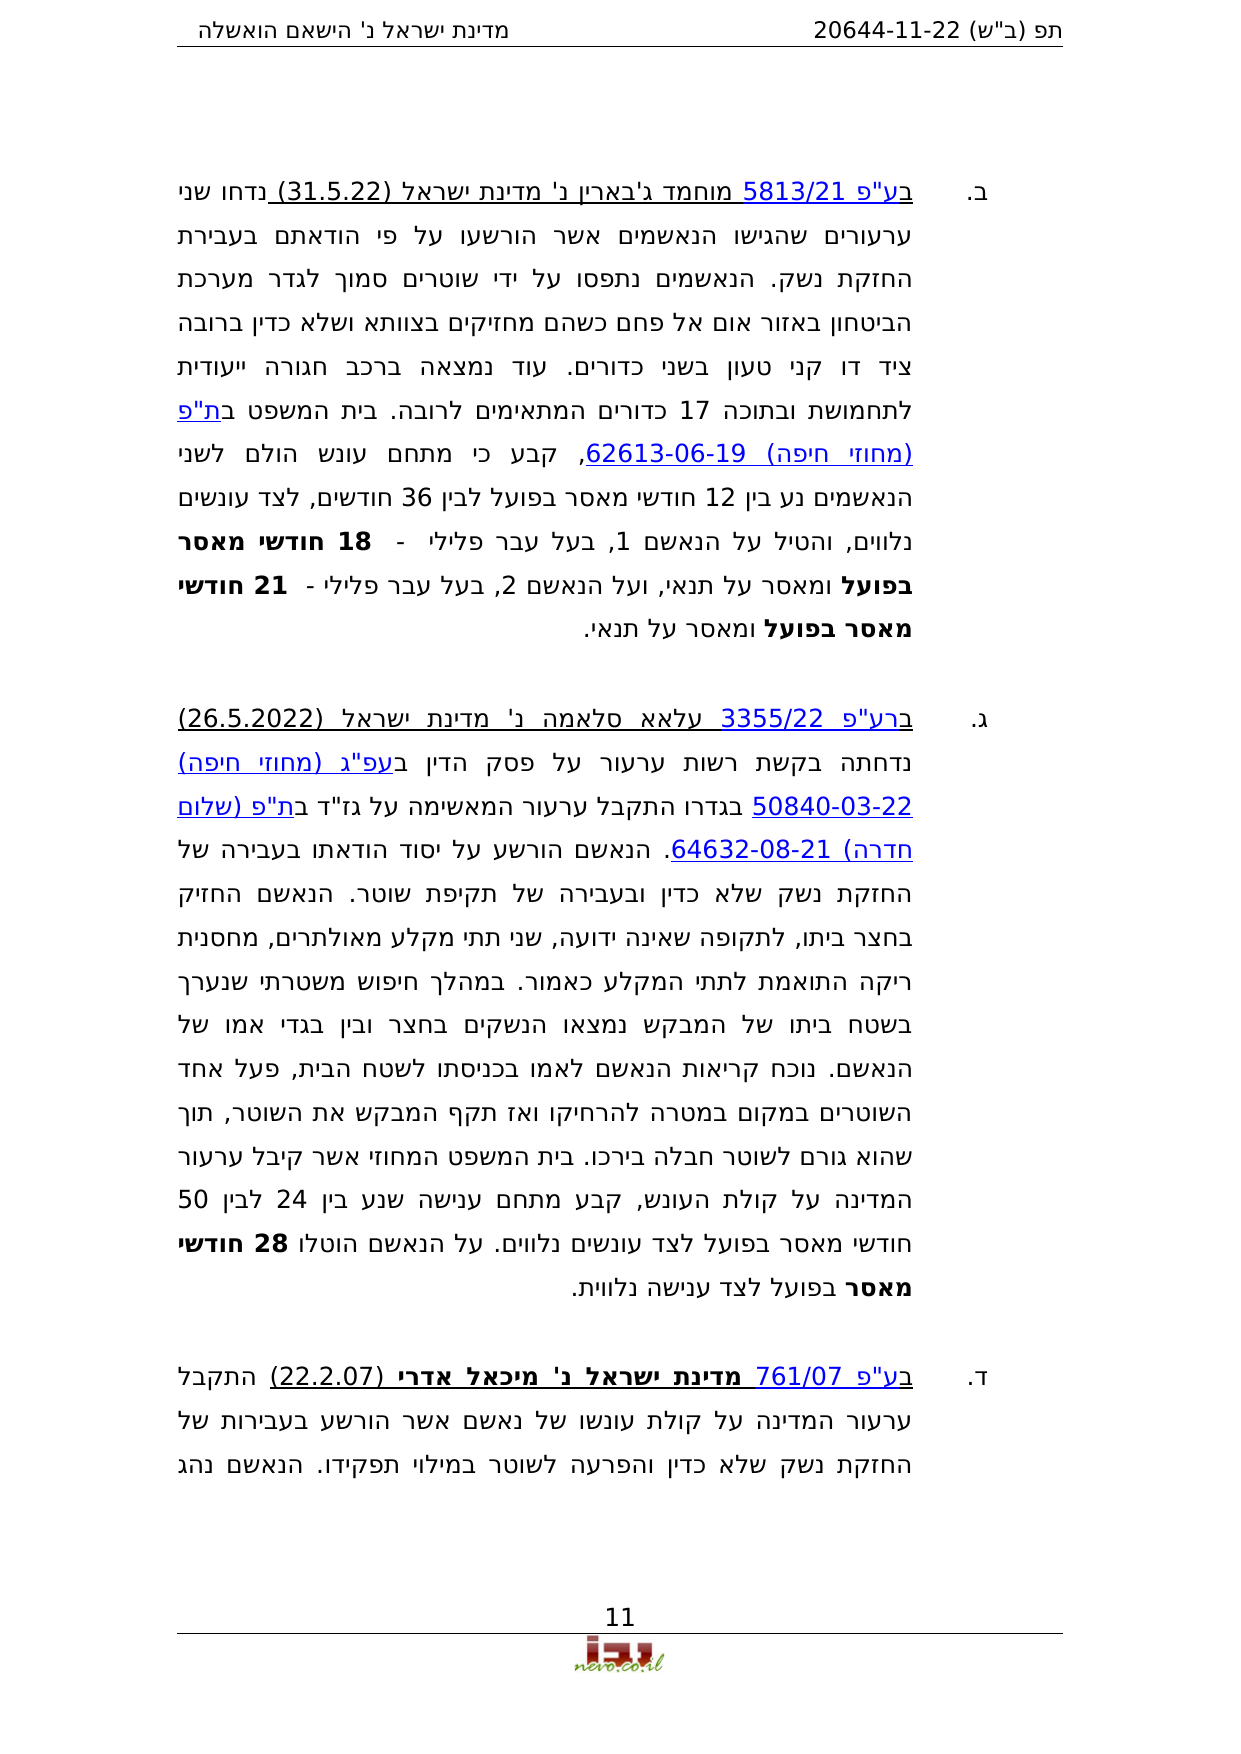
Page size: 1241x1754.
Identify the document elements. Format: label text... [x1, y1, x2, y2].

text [177, 1362, 988, 1479]
picture [574, 1635, 666, 1673]
text ג. ברע"פ 3355/22 עלאא סלאמה נ' מדינת ישראל (26.5.2022) נדחתה בקשת רשות ערעור על פסק הדין בעפ"ג (מחוזי חיפה) 50840-03-22 בגדרו התקבל ערעור המאשימה על גז"ד בת"פ (שלום חדרה) 64632-08-21. הנאשם הורשע על יסוד הודאתו בעבירה של החזקת נשק שלא כדין ובעבירה של תקיפת שוטר. הנאשם החזיק בחצר ביתו, לתקופה שאינה ידועה, שני תתי מקלע מאולתרים, מחסנית ריקה התואמת לתתי המקלע כאמור. במהלך חיפוש משטרתי שנערך בשטח ביתו של המבקש נמצאו הנשקים בחצר ובין בגדי אמו של הנאשם. נוכח קריאות הנאשם לאמו בכניסתו לשטח הבית, פעל אחד השוטרים במקום במטרה להרחיקו ואז תקף המבקש את השוטר, תוך שהוא גורם לשוטר חבלה בירכו. בית המשפט המחוזי אשר קיבל ערעור המדינה על קולת העונש, קבע מתחם ענישה שנע בין 24 לבין 50 חודשי מאסר בפועל לצד עונשים נלווים. על הנאשם הוטלו 28 חודשי מאסר בפועל לצד ענישה נלווית. [177, 704, 988, 1302]
text ב. בע"פ 5813/21 מוחמד ג'בארין נ' מדינת ישראל (31.5.22) נדחו שני ערעורים שהגישו הנאשמים אשר הורשעו על פי הודאתם בעבירת החזקת נשק. הנאשמים נתפסו על ידי שוטרים סמוך לגדר מערכת הביטחון באזור אום אל פחם כשהם מחזיקים בצוותא ושלא כדין ברובה ציד דו קני טעון בשני כדורים. עוד נמצאה ברכב חגורה ייעודית לתחמושת ובתוכה 17 כדורים המתאימים לרובה. בית המשפט בת"פ (מחוזי חיפה) 62613-06-19, קבע כי מתחם עונש הולם לשני הנאשמים נע בין 12 חודשי מאסר בפועל לבין 36 חודשים, לצד עונשים נלווים, והטיל על הנאשם 1, בעל עבר פלילי - 18 חודשי מאסר בפועל ומאסר על תנאי, ועל הנאשם 2, בעל עבר פלילי - 21 חודשי מאסר בפועל ומאסר על תנאי. [177, 177, 988, 644]
